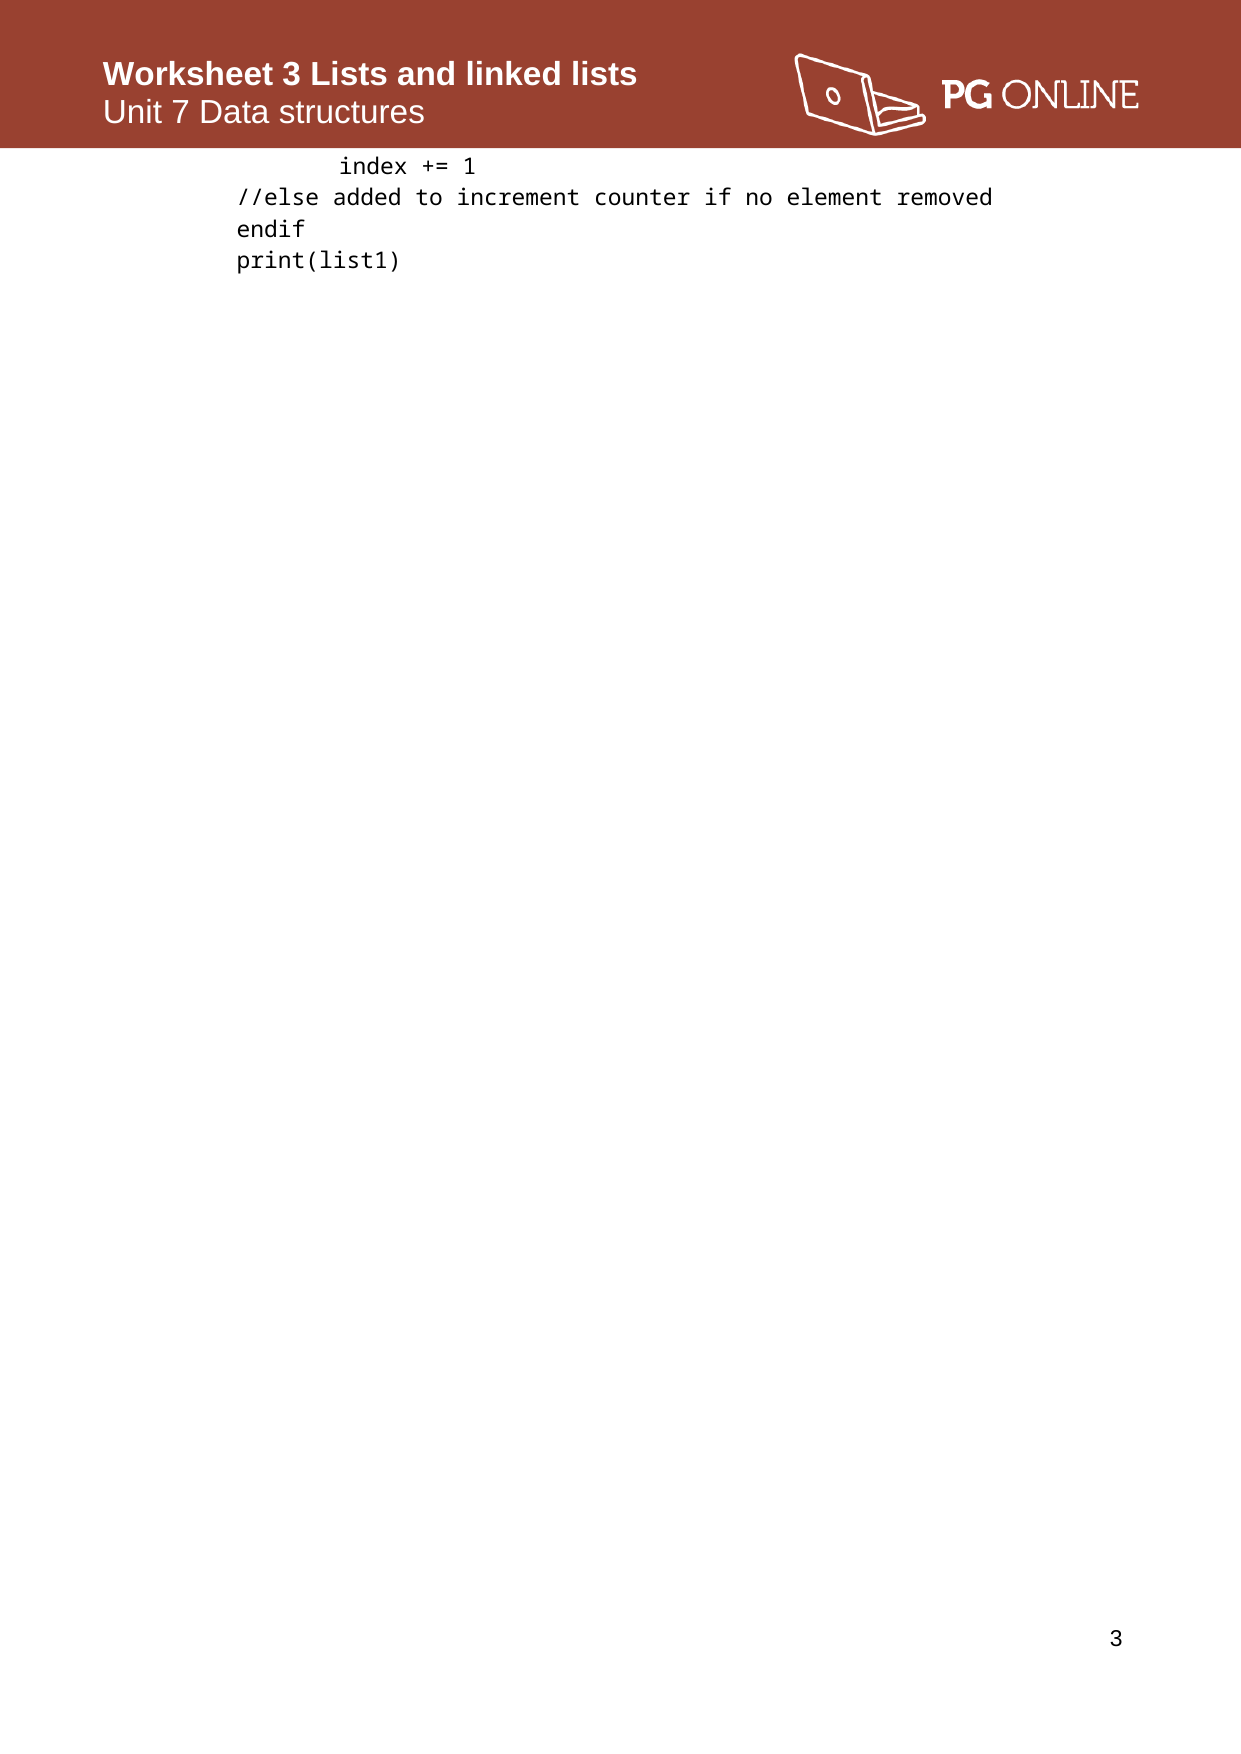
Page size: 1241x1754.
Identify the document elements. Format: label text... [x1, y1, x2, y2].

text print(list1) [236, 244, 1122, 275]
text endif [236, 212, 1122, 244]
text //else added to increment counter if no element removed [236, 181, 1122, 212]
text index += 1 [236, 150, 1122, 181]
picture [794, 53, 1139, 136]
